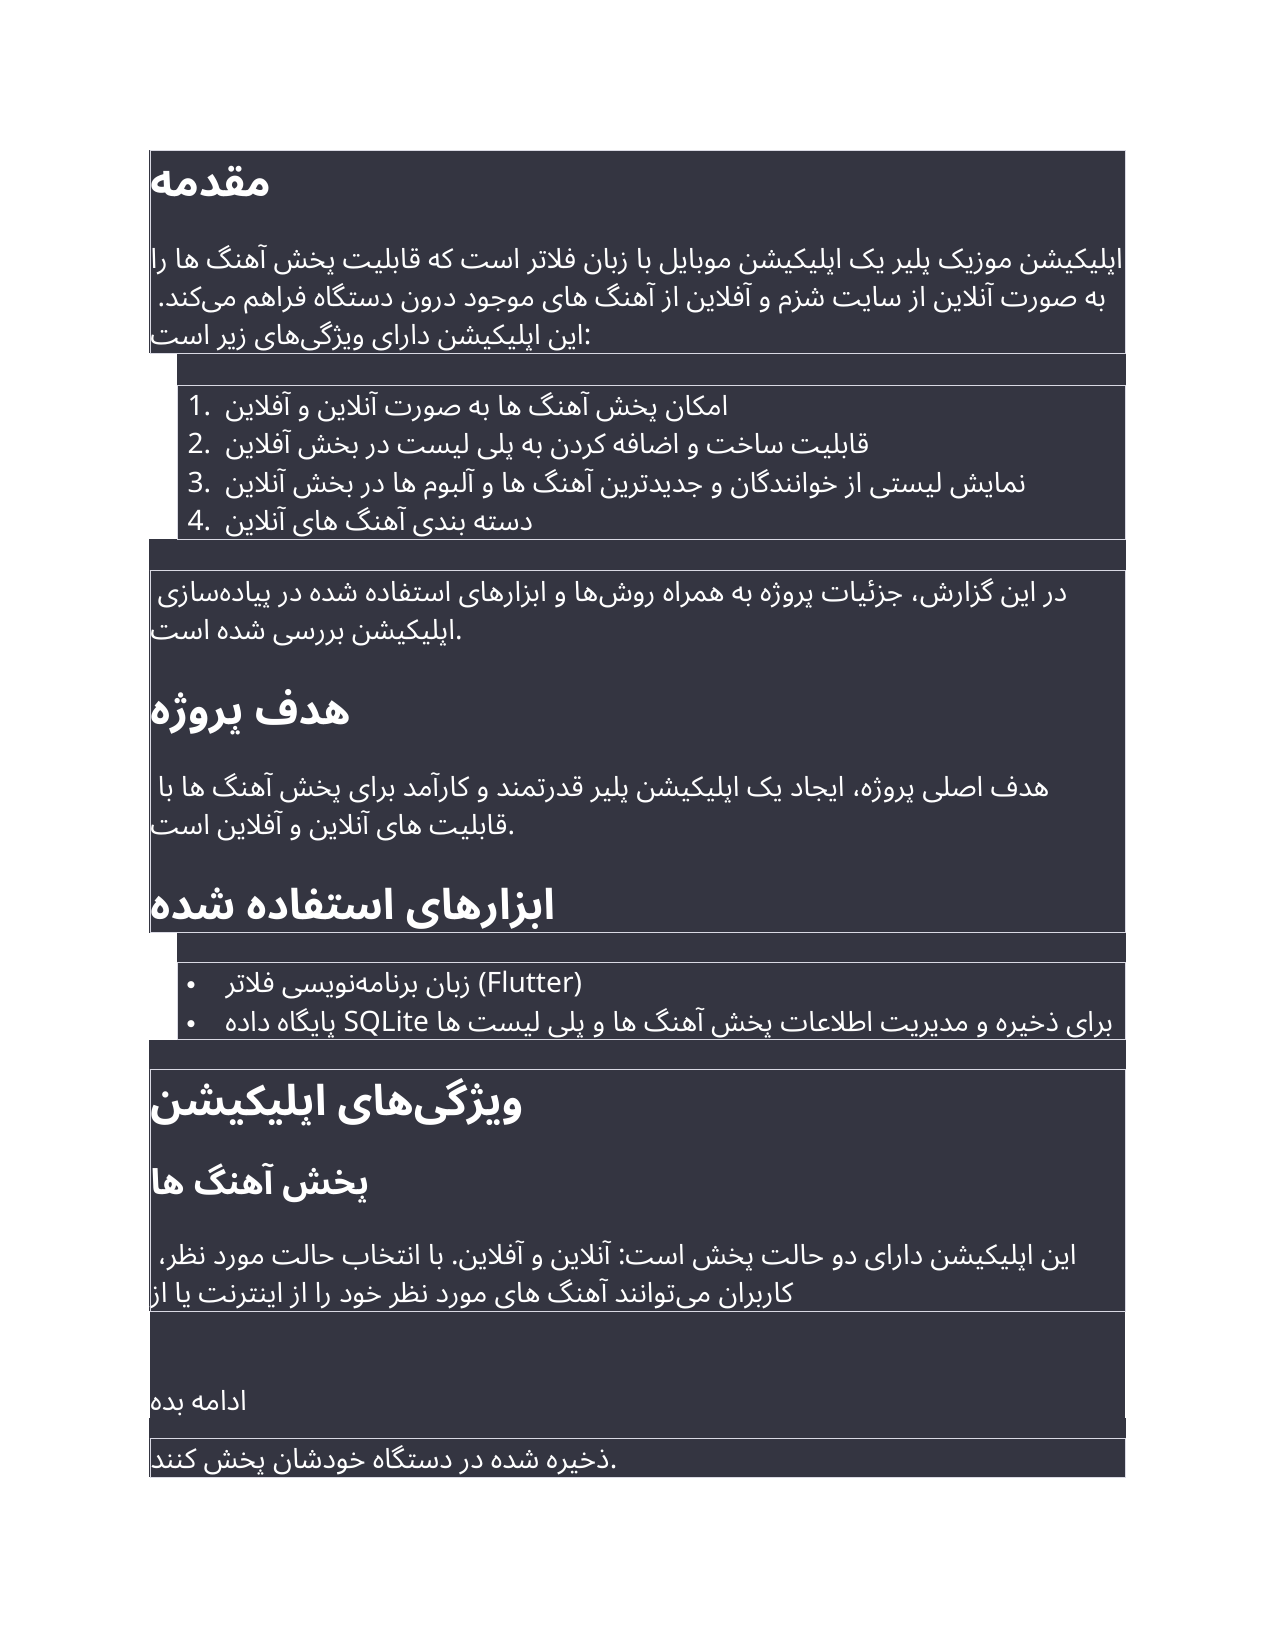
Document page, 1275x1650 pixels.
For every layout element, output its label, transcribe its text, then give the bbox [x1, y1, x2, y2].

text ادامه بده [150, 1380, 1125, 1418]
list قابلیت ساخت و اضافه کردن به پلی لیست در بخش آفلاین [178, 423, 1125, 461]
subtitle ابزارهای استفاده شده [151, 873, 1125, 932]
list دسته بندی آهنگ های آنلاین [178, 500, 1125, 539]
subtitle پخش آهنگ ها [151, 1156, 1125, 1205]
list زبان برنامه‌نویسی فلاتر (Flutter) [178, 963, 1125, 1000]
list پایگاه داده SQLite برای ذخیره و مدیریت اطلاعات پخش آهنگ ها و پلی لیست ها [178, 1000, 1125, 1039]
text این اپلیکیشن دارای دو حالت پخش است: آنلاین و آفلاین. با انتخاب حالت مورد نظر، کاربران می‌توانند آهنگ های مورد نظر خود را از اینترنت یا از [151, 1234, 1125, 1311]
text اپلیکیشن موزیک پلیر یک اپلیکیشن موبایل با زبان فلاتر است که قابلیت پخش آهنگ ها را به صورت آنلاین از سایت شزم و آفلاین از آهنگ های موجود درون دستگاه فراهم می‌کند. این اپلیکیشن دارای ویژگی‌های زیر است: [151, 237, 1125, 353]
subtitle ویژگی‌های اپلیکیشن [151, 1070, 1125, 1128]
text در این گزارش، جزئیات پروژه به همراه روش‌ها و ابزارهای استفاده شده در پیاده‌سازی اپلیکیشن بررسی شده است. [151, 571, 1125, 647]
list امکان پخش آهنگ ها به صورت آنلاین و آفلاین [178, 386, 1125, 423]
list نمایش لیستی از خوانندگان و جدیدترین آهنگ ها و آلبوم ها در بخش آنلاین [178, 461, 1125, 500]
subtitle هدف پروژه [151, 678, 1125, 737]
subtitle مقدمه [151, 151, 1125, 209]
text هدف اصلی پروژه، ایجاد یک اپلیکیشن پلیر قدرتمند و کارآمد برای پخش آهنگ ها با قابلیت های آنلاین و آفلاین است. [151, 766, 1125, 843]
text ذخیره شده در دستگاه خودشان پخش کنند. [151, 1439, 1125, 1477]
